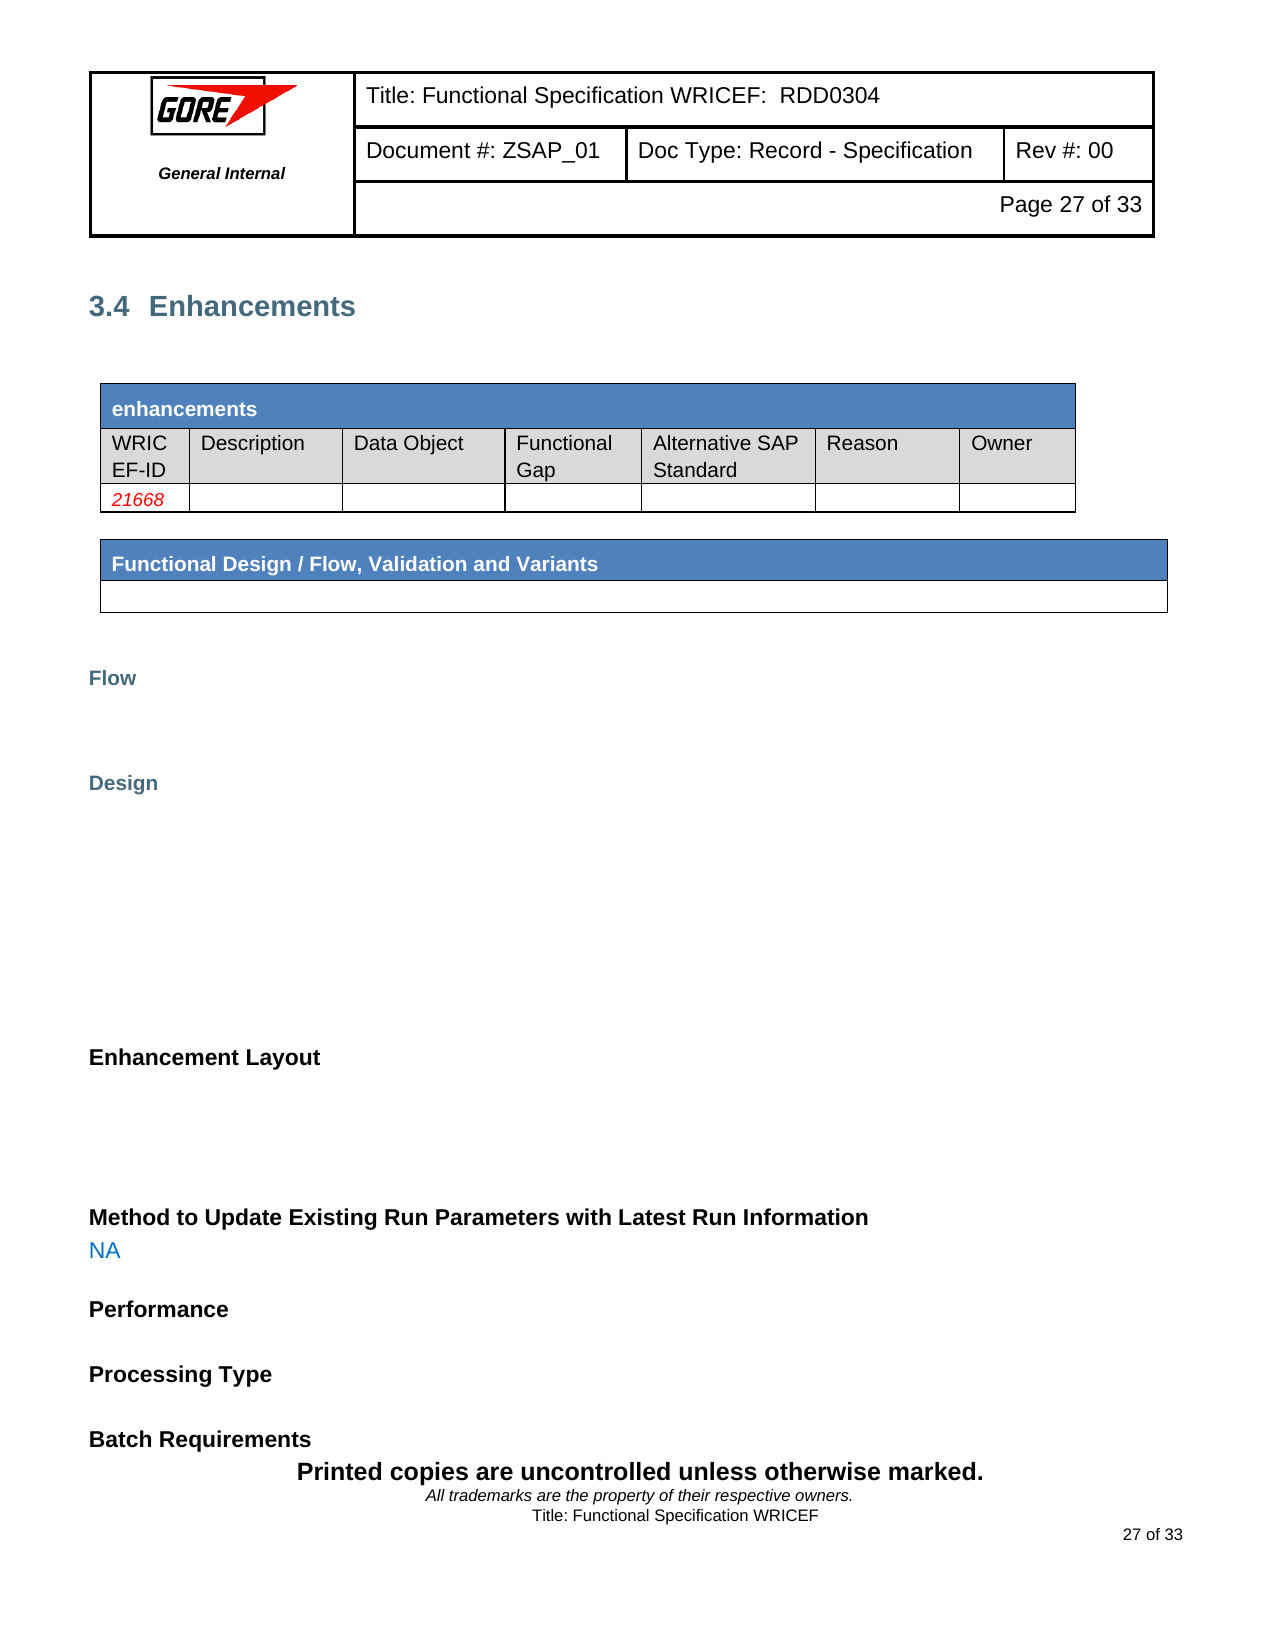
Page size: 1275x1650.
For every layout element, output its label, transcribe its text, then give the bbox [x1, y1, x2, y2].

text NA [89, 1237, 1192, 1263]
table_cell Data Object [343, 429, 504, 483]
table_cell [343, 484, 504, 511]
text Performance [89, 1296, 1192, 1322]
table_cell WRICEF-ID [101, 429, 189, 483]
table_cell [190, 484, 342, 511]
subtitle Design [89, 768, 1192, 795]
table_cell [506, 484, 641, 511]
text Enhancement Layout [89, 1044, 1192, 1070]
table_cell Functional Gap [506, 429, 641, 483]
table_cell 21668 [101, 484, 189, 511]
table_cell [642, 484, 815, 511]
table_cell Alternative SAP Standard [642, 429, 815, 483]
table_cell [101, 581, 1167, 612]
table_header enhancements [101, 384, 1075, 428]
table_cell [960, 484, 1075, 511]
subtitle Enhancements [89, 289, 1192, 322]
table_cell Reason [816, 429, 959, 483]
text Batch Requirements [89, 1426, 1192, 1453]
table_cell Description [190, 429, 342, 483]
subtitle Flow [89, 663, 1192, 691]
picture [150, 76, 298, 160]
table_cell Owner [960, 429, 1075, 483]
table_cell [816, 484, 959, 511]
text Processing Type [89, 1361, 1192, 1387]
table_header Functional Design / Flow, Validation and Variants [101, 540, 1167, 580]
text Method to Update Existing Run Parameters with Latest Run Information [89, 1204, 1192, 1231]
